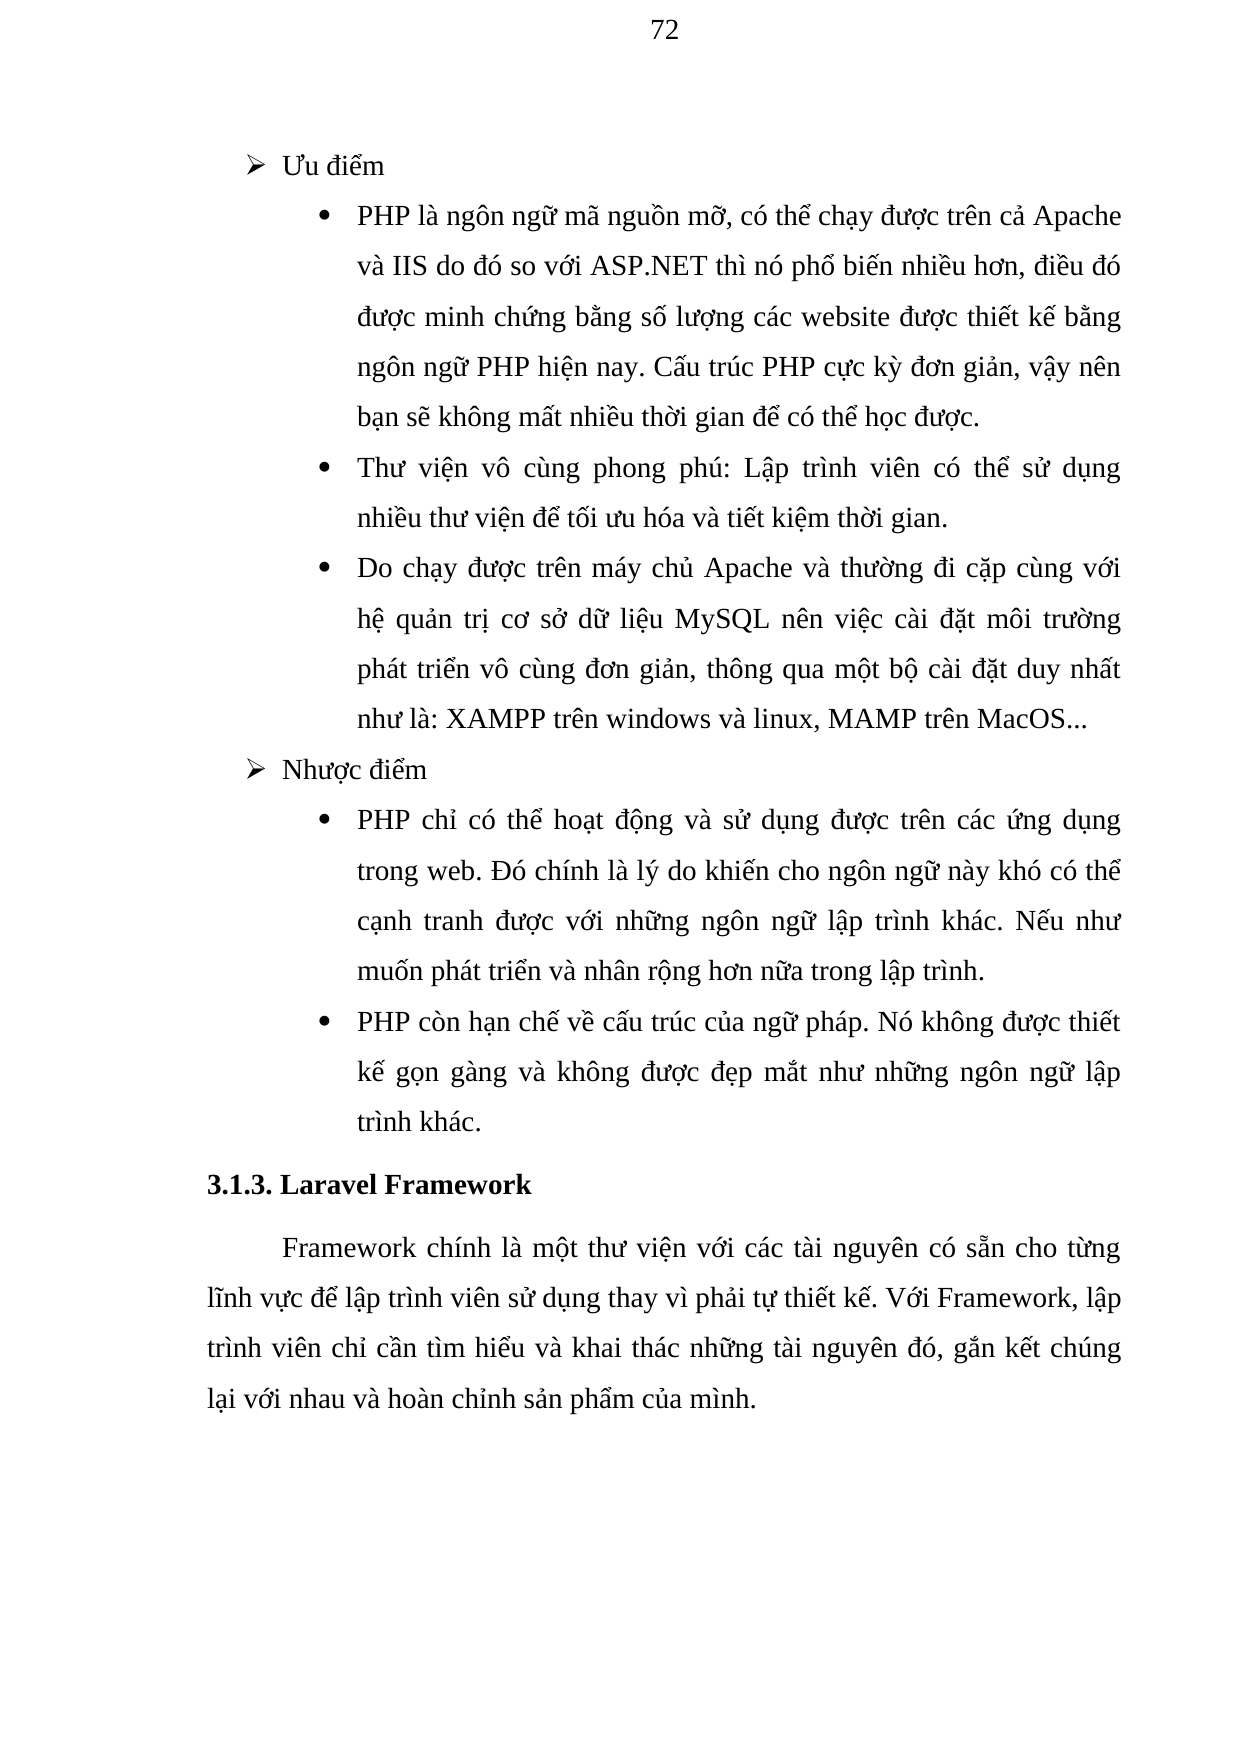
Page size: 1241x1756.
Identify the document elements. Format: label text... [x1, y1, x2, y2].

list Do chạy được trên máy chủ Apache và thường đi cặp cùng với hệ quản trị cơ sở dữ liệu MySQL nên việc cài đặt môi trường phát triển vô cùng đơn giản, thông qua một bộ cài đặt duy nhất như là: XAMPP trên windows và linux, MAMP trên MacOS... [319, 551, 1122, 735]
subtitle 3.1.3. Laravel Framework [207, 1167, 1122, 1201]
list Thư viện vô cùng phong phú: Lập trình viên có thể sử dụng nhiều thư viện để tối ưu hóa và tiết kiệm thời gian. [319, 450, 1122, 534]
list Ưu điểm [244, 148, 1122, 181]
list PHP là ngôn ngữ mã nguồn mỡ, có thể chạy được trên cả Apache và IIS do đó so với ASP.NET thì nó phổ biến nhiều hơn, điều đó được minh chứng bằng số lượng các website được thiết kế bằng ngôn ngữ PHP hiện nay. Cấu trúc PHP cực kỳ đơn giản, vậy nên bạn sẽ không mất nhiều thời gian để có thể học được. [319, 198, 1122, 433]
list PHP chỉ có thể hoạt động và sử dụng được trên các ứng dụng trong web. Đó chính là lý do khiến cho ngôn ngữ này khó có thể cạnh tranh được với những ngôn ngữ lập trình khác. Nếu như muốn phát triển và nhân rộng hơn nữa trong lập trình. [319, 802, 1122, 987]
list Nhược điểm [244, 752, 1122, 786]
text Framework chính là một thư viện với các tài nguyên có sẵn cho từng lĩnh vực để lập trình viên sử dụng thay vì phải tự thiết kế. Với Framework, lập trình viên chỉ cần tìm hiểu và khai thác những tài nguyên đó, gắn kết chúng lại với nhau và hoàn chỉnh sản phẩm của mình. [207, 1230, 1122, 1414]
list PHP còn hạn chế về cấu trúc của ngữ pháp. Nó không được thiết kế gọn gàng và không được đẹp mắt như những ngôn ngữ lập trình khác. [319, 1004, 1122, 1138]
